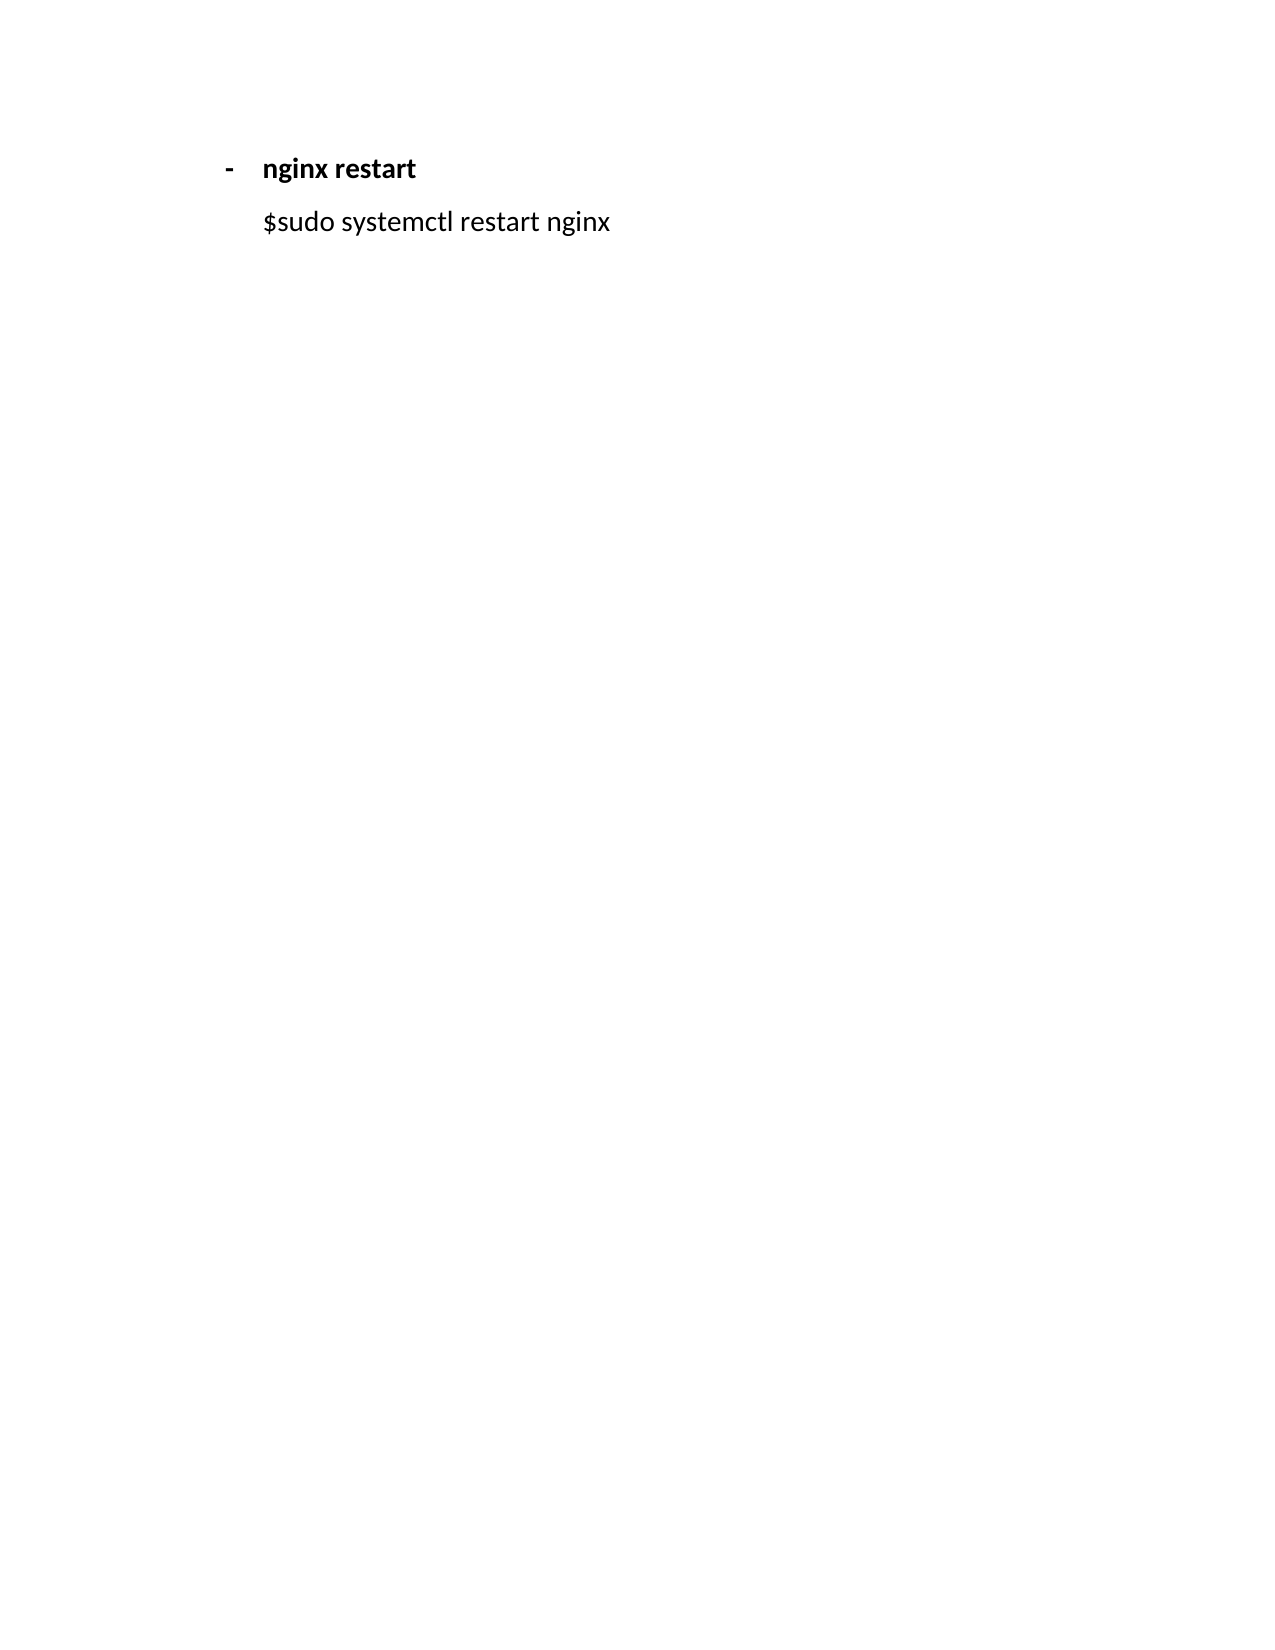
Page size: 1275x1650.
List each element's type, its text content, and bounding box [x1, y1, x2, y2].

list $sudo systemctl restart nginx [262, 203, 1125, 239]
list nginx restart [225, 150, 1125, 186]
